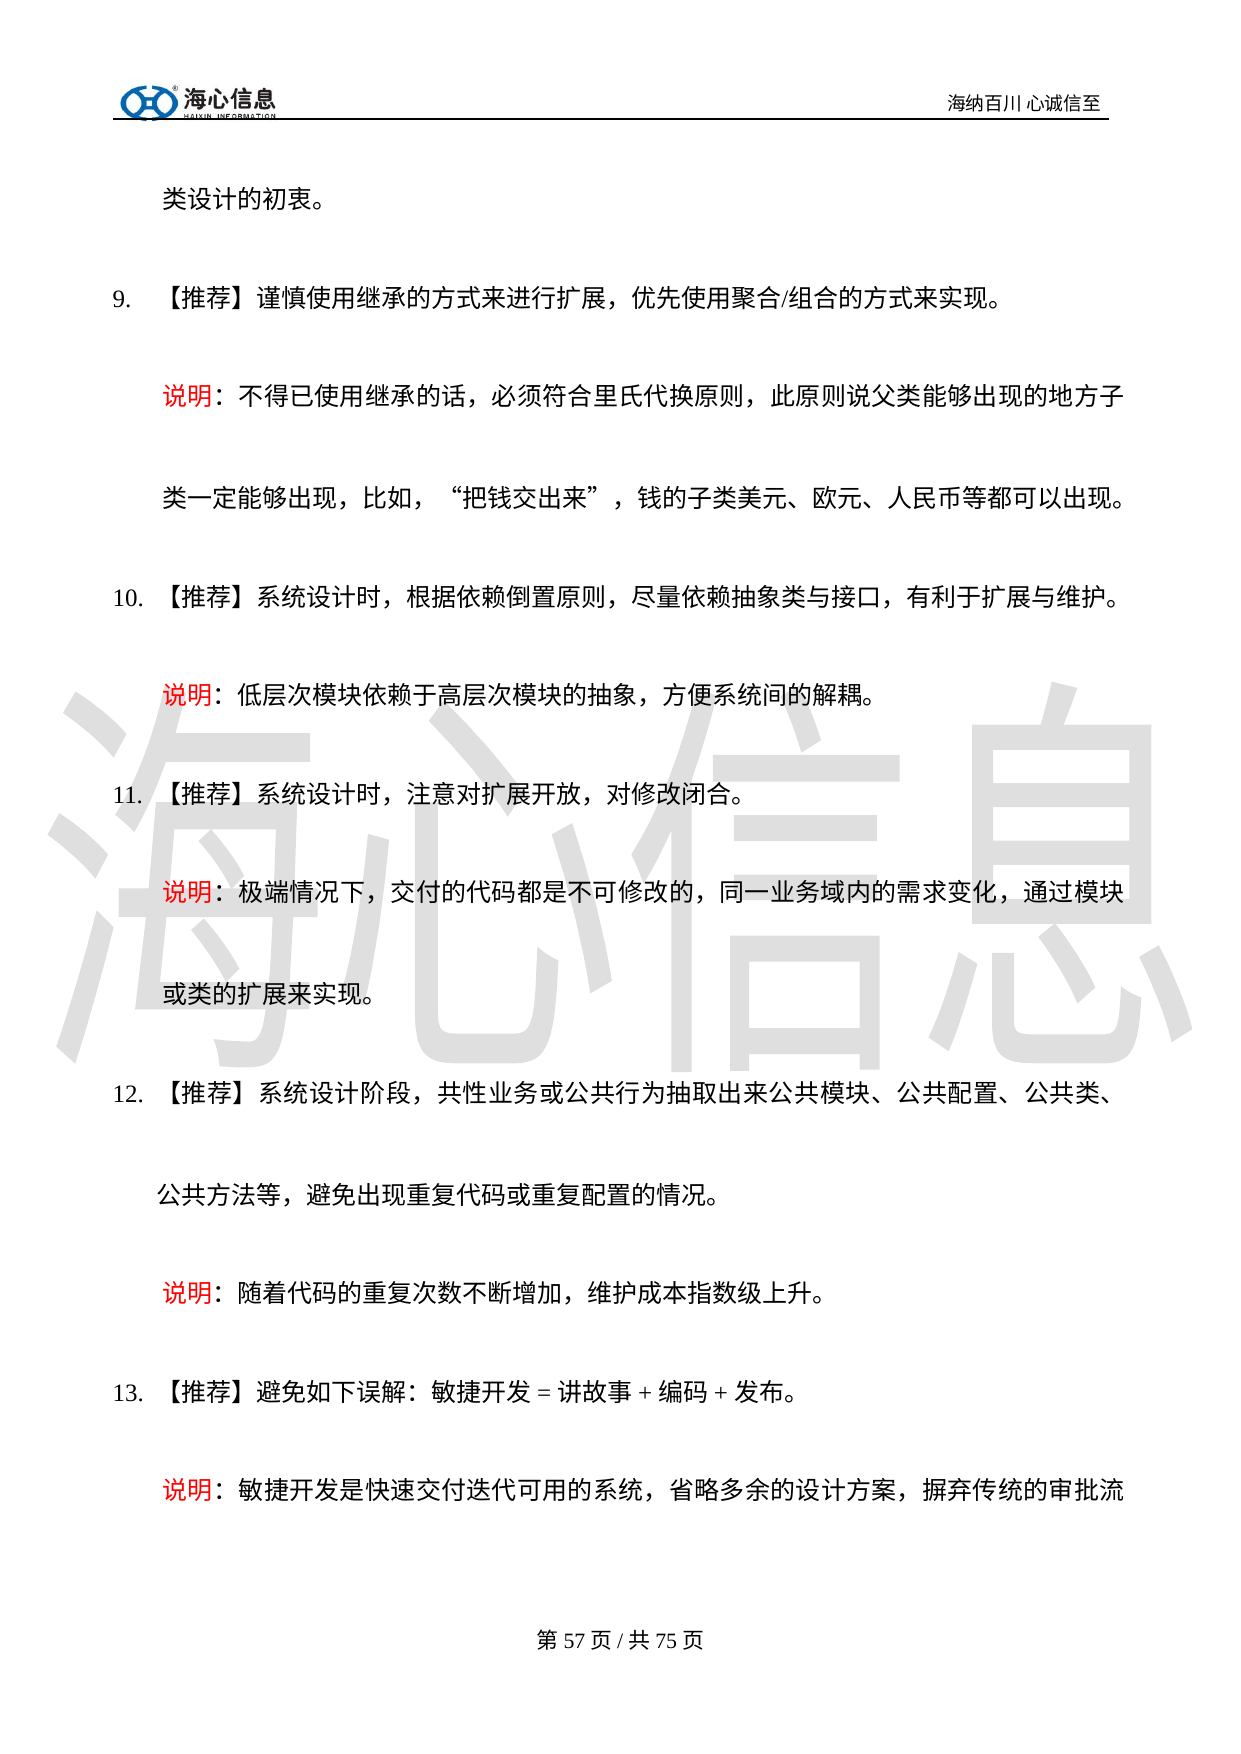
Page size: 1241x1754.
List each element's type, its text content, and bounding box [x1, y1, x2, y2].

text 说明：低层次模块依赖于高层次模块的抽象，方便系统间的解耦。 [162, 660, 1128, 728]
text 说明：不得已使用继承的话，必须符合里氏代换原则，此原则说父类能够出现的地方子类一定能够出现，比如，“把钱交出来”，钱的子类美元、欧元、人民币等都可以出现。 [162, 361, 1128, 531]
list 【推荐】系统设计时，根据依赖倒置原则，尽量依赖抽象类与接口，有利于扩展与维护。 [112, 561, 1128, 629]
list 【推荐】避免如下误解：敏捷开发 = 讲故事 + 编码 + 发布。 [112, 1356, 1128, 1424]
text 说明：随着代码的重复次数不断增加，维护成本指数级上升。 [162, 1258, 1128, 1326]
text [162, 1455, 1128, 1523]
list 【推荐】系统设计时，注意对扩展开放，对修改闭合。 [112, 758, 1128, 826]
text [162, 164, 1128, 232]
picture [109, 78, 284, 126]
list 【推荐】系统设计阶段，共性业务或公共行为抽取出来公共模块、公共配置、公共类、公共方法等，避免出现重复代码或重复配置的情况。 [112, 1057, 1128, 1227]
text 说明：极端情况下，交付的代码都是不可修改的，同一业务域内的需求变化，通过模块或类的扩展来实现。 [162, 857, 1128, 1027]
list 【推荐】谨慎使用继承的方式来进行扩展，优先使用聚合/组合的方式来实现。 [112, 262, 1128, 330]
